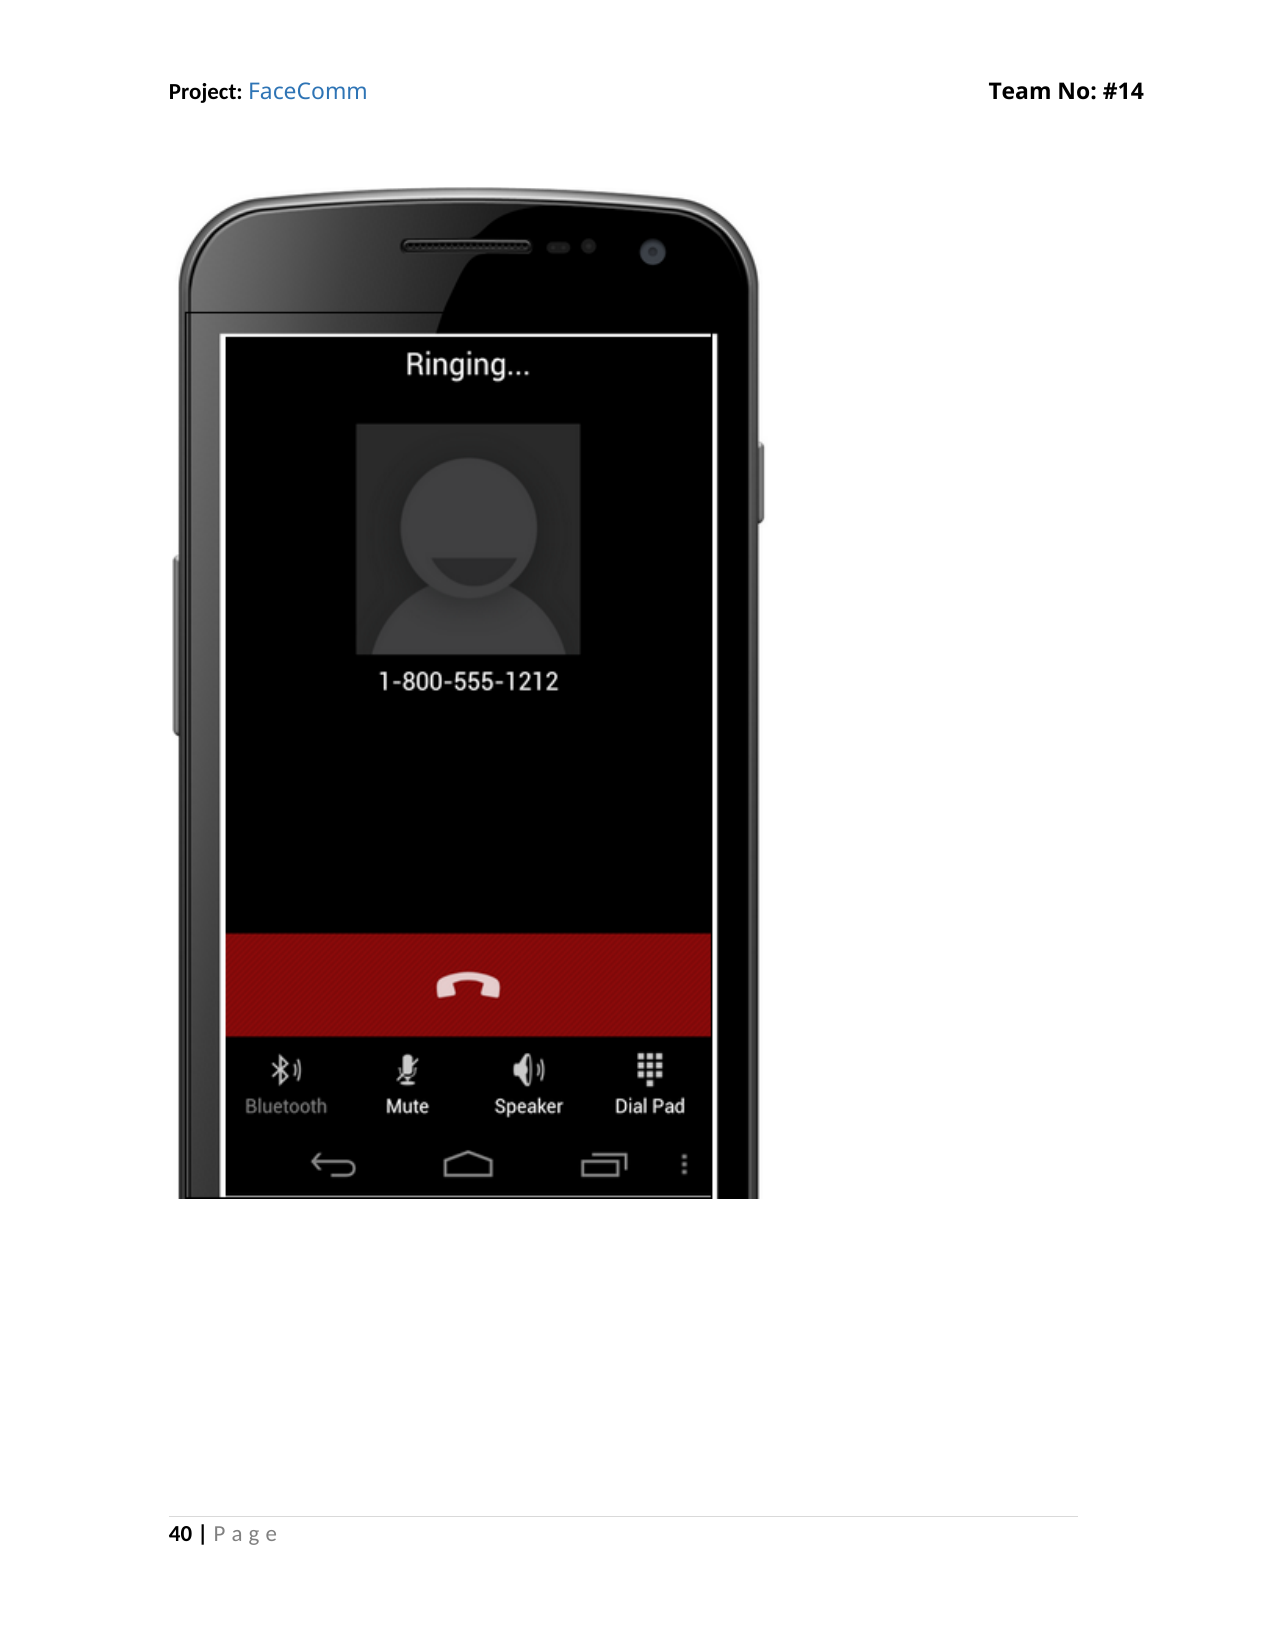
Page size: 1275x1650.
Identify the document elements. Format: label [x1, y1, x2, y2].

picture [168, 187, 769, 1199]
